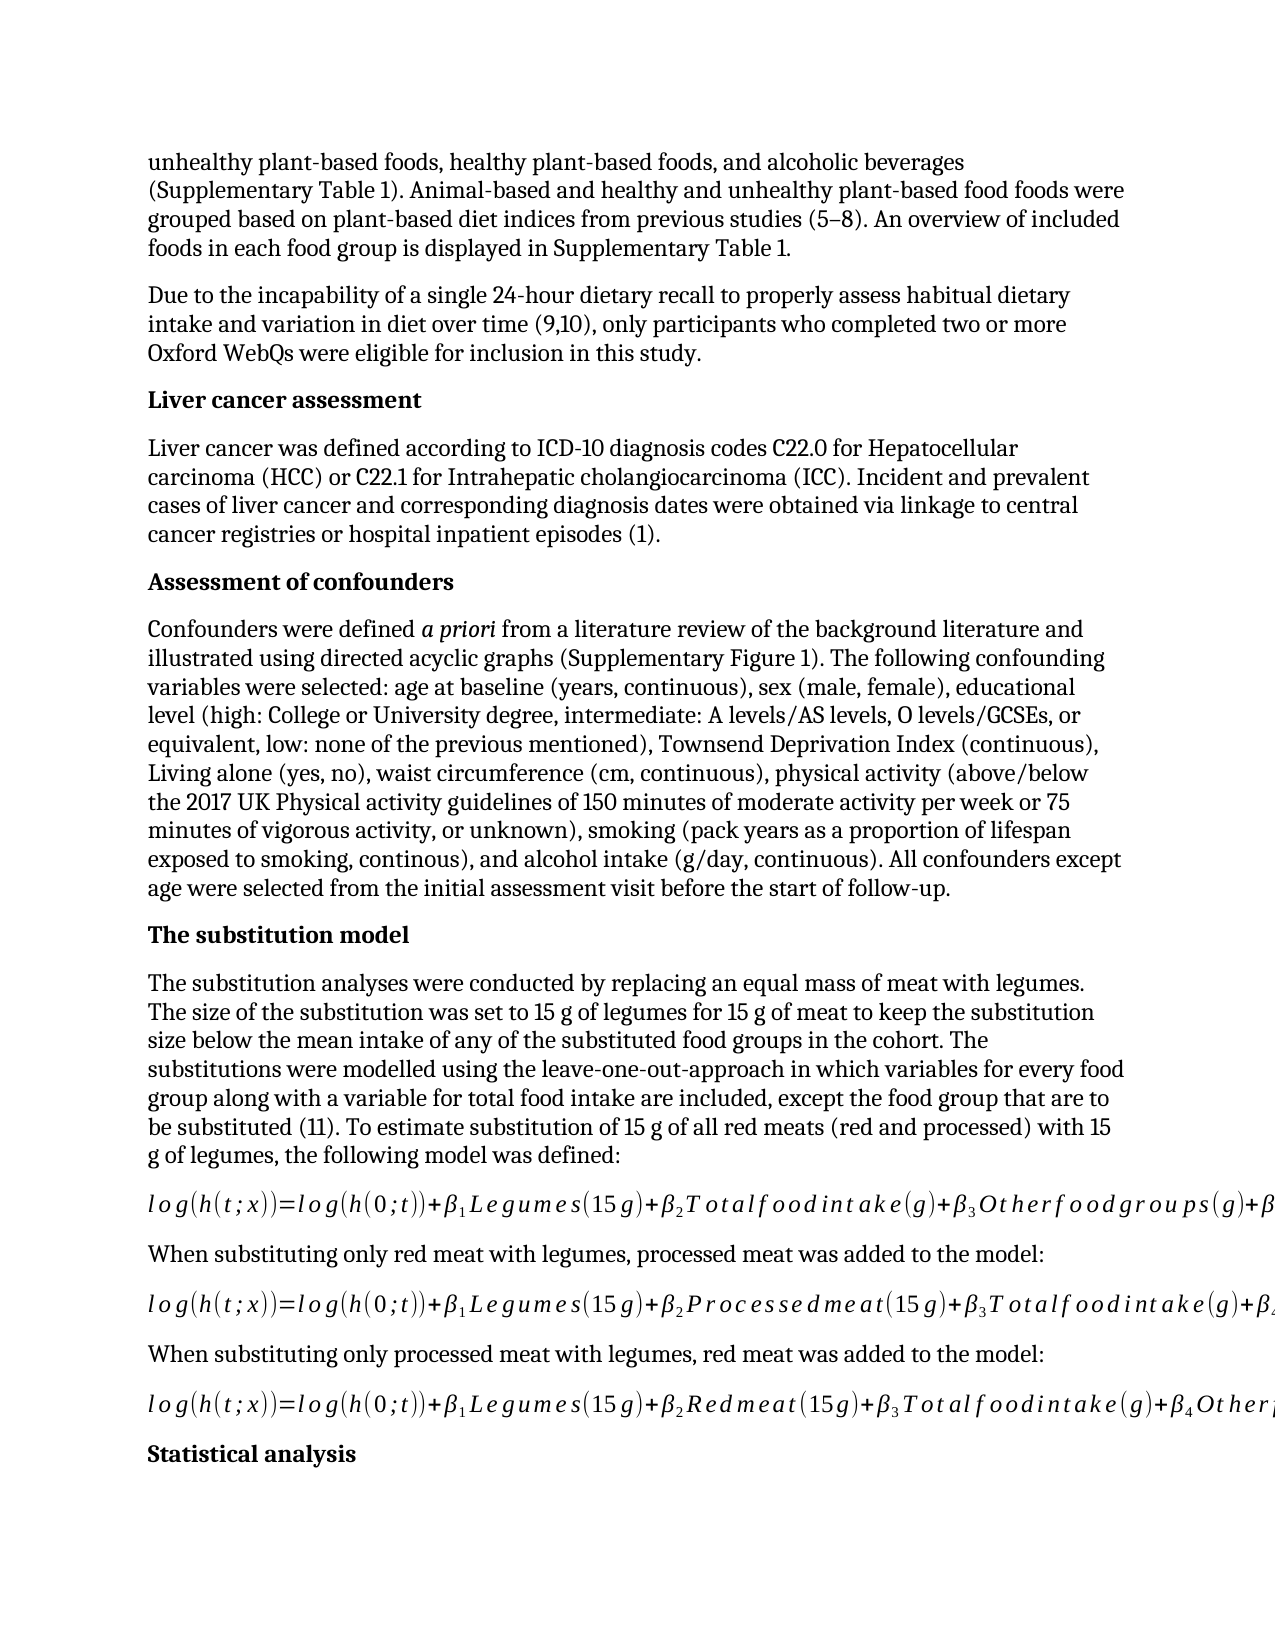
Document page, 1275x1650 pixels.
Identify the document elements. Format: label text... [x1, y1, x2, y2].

text Due to the incapability of a single 24-hour dietary recall to properly assess habitual dietary intake and variation in diet over time (9,10), only participants who completed two or more Oxford WebQs were eligible for inclusion in this study. [148, 281, 1127, 368]
text Assessment of confounders [148, 568, 1127, 596]
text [148, 148, 1127, 263]
text Liver cancer assessment [148, 386, 1127, 415]
text Liver cancer was defined according to ICD-10 diagnosis codes C22.0 for Hepatocellular carcinoma (HCC) or C22.1 for Intrahepatic cholangiocarcinoma (ICC). Incident and prevalent cases of liver cancer and corresponding diagnosis dates were obtained via linkage to central cancer registries or hospital inpatient episodes (1). [148, 434, 1127, 549]
text When substituting only red meat with legumes, processed meat was added to the model: [148, 1239, 1127, 1268]
text The substitution analyses were conducted by replacing an equal mass of meat with legumes. The size of the substitution was set to 15 g of legumes for 15 g of meat to keep the substitution size below the mean intake of any of the substituted food groups in the cohort. The substitutions were modelled using the leave-one-out-approach in which variables for every food group along with a variable for total food intake are included, except the food group that are to be substituted (11). To estimate substitution of 15 g of all red meats (red and processed) with 15 g of legumes, the following model was defined: [148, 969, 1127, 1170]
text When substituting only processed meat with legumes, red meat was added to the model: [148, 1340, 1127, 1369]
text Confounders were defined a priori from a literature review of the background literature and illustrated using directed acyclic graphs (Supplementary Figure 1). The following confounding variables were selected: age at baseline (years, continuous), sex (male, female), educational level (high: College or University degree, intermediate: A levels/AS levels, O levels/GCSEs, or equivalent, low: none of the previous mentioned), Townsend Deprivation Index (continuous), Living alone (yes, no), waist circumference (cm, continuous), physical activity (above/below the 2017 UK Physical activity guidelines of 150 minutes of moderate activity per week or 75 minutes of vigorous activity, or unknown), smoking (pack years as a proportion of lifespan exposed to smoking, continous), and alcohol intake (g/day, continuous). All confounders except age were selected from the initial assessment visit before the start of follow-up. [148, 615, 1127, 903]
text Statistical analysis [148, 1440, 1127, 1469]
text The substitution model [148, 921, 1127, 950]
